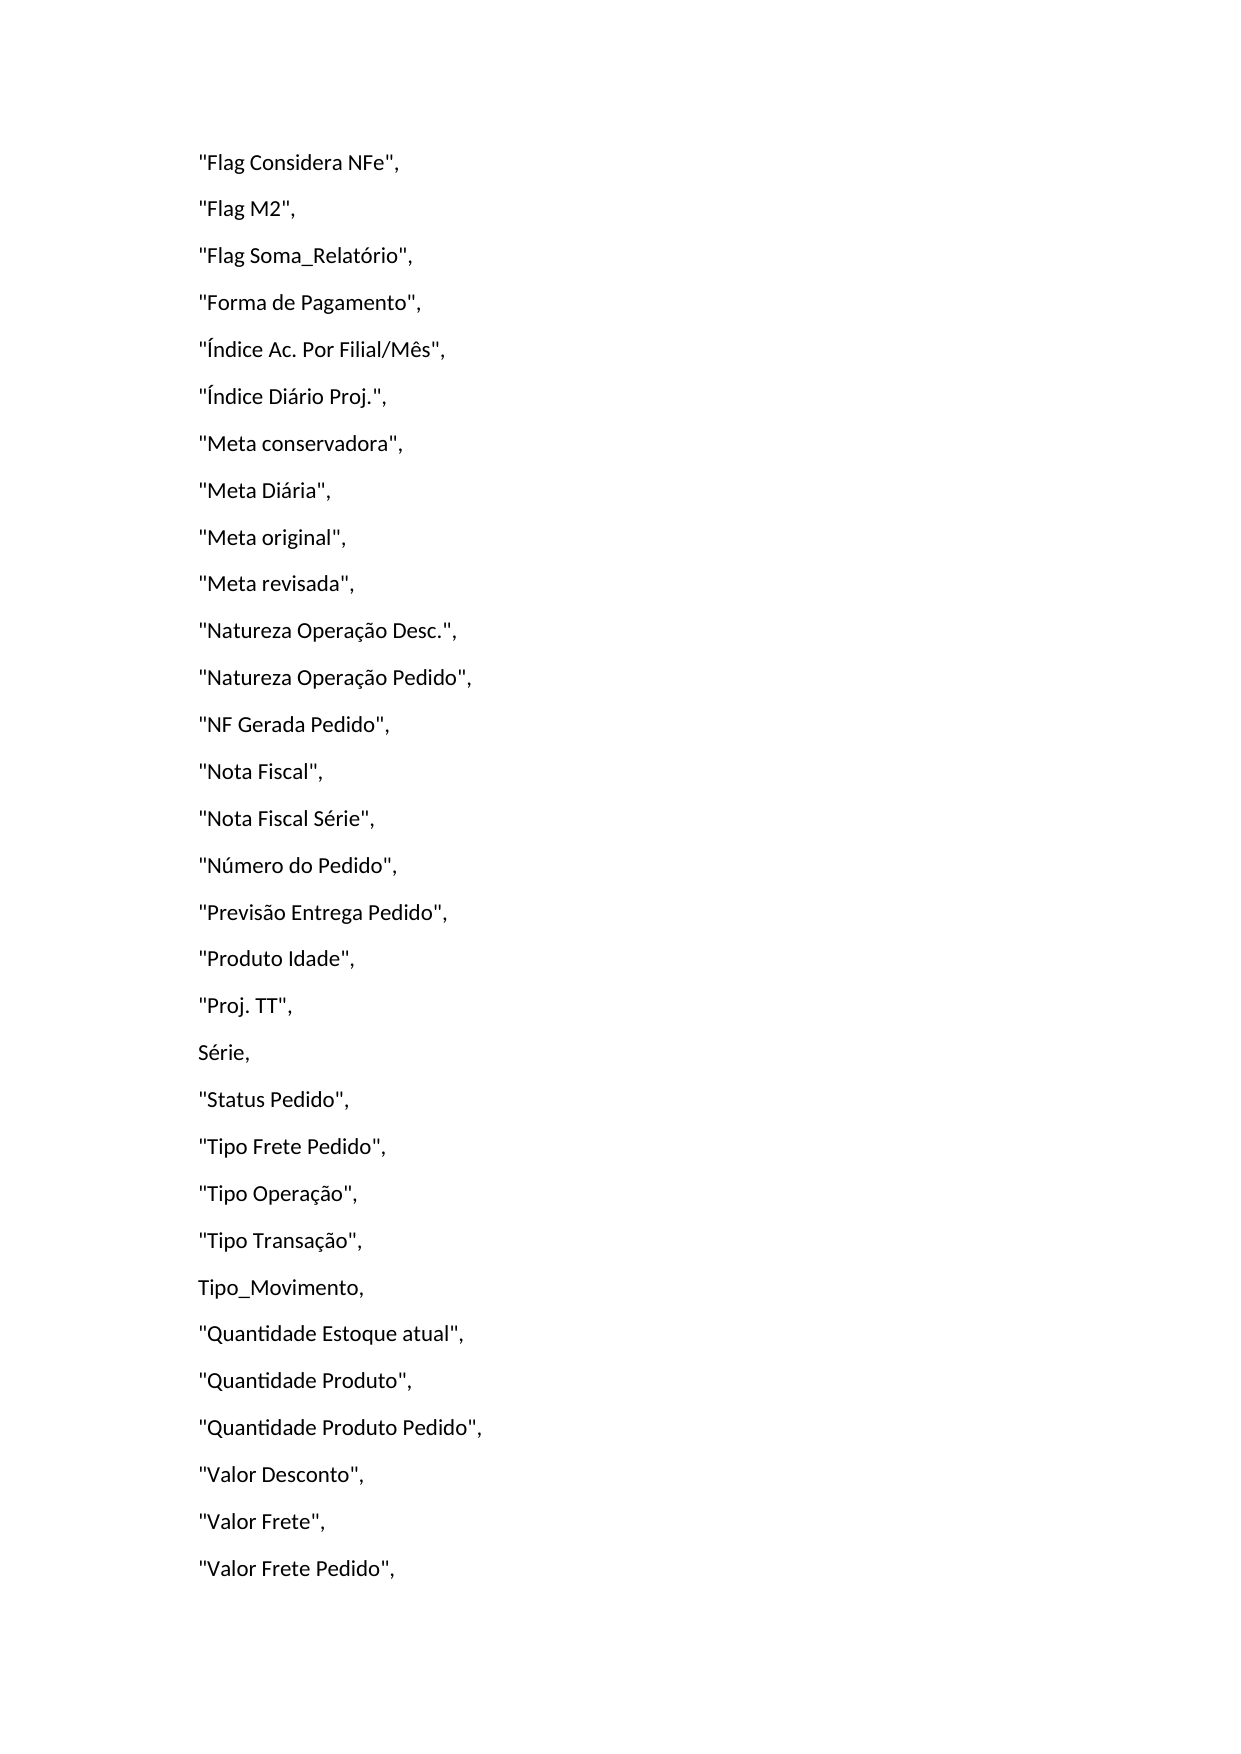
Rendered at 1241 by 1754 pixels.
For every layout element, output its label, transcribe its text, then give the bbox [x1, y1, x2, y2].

text "Meta Diária", [177, 476, 1063, 504]
text "Tipo Transação", [177, 1226, 1063, 1254]
text "Valor Frete", [177, 1507, 1063, 1535]
text "Nota Fiscal", [177, 757, 1063, 785]
text "Tipo Operação", [177, 1179, 1063, 1207]
text "Quantidade Produto Pedido", [177, 1413, 1063, 1441]
text "Flag Soma_Relatório", [177, 241, 1063, 269]
text "Índice Ac. Por Filial/Mês", [177, 335, 1063, 363]
text Série, [177, 1038, 1063, 1066]
text "Flag Considera NFe", [177, 148, 1063, 176]
text "Quantidade Estoque atual", [177, 1319, 1063, 1347]
text "Índice Diário Proj.", [177, 382, 1063, 410]
text "Flag M2", [177, 194, 1063, 222]
text "Proj. TT", [177, 991, 1063, 1019]
text "Previsão Entrega Pedido", [177, 898, 1063, 926]
text Tipo_Movimento, [177, 1273, 1063, 1301]
text "Meta revisada", [177, 569, 1063, 597]
text "Status Pedido", [177, 1085, 1063, 1113]
text "Número do Pedido", [177, 851, 1063, 879]
text "Valor Frete Pedido", [177, 1554, 1063, 1582]
text "Valor Desconto", [177, 1460, 1063, 1488]
text "Quantidade Produto", [177, 1366, 1063, 1394]
text "Produto Idade", [177, 944, 1063, 972]
text "Meta conservadora", [177, 429, 1063, 457]
text "Forma de Pagamento", [177, 288, 1063, 316]
text "Tipo Frete Pedido", [177, 1132, 1063, 1160]
text "NF Gerada Pedido", [177, 710, 1063, 738]
text "Natureza Operação Desc.", [177, 616, 1063, 644]
text "Natureza Operação Pedido", [177, 663, 1063, 691]
text "Nota Fiscal Série", [177, 804, 1063, 832]
text "Meta original", [177, 523, 1063, 551]
